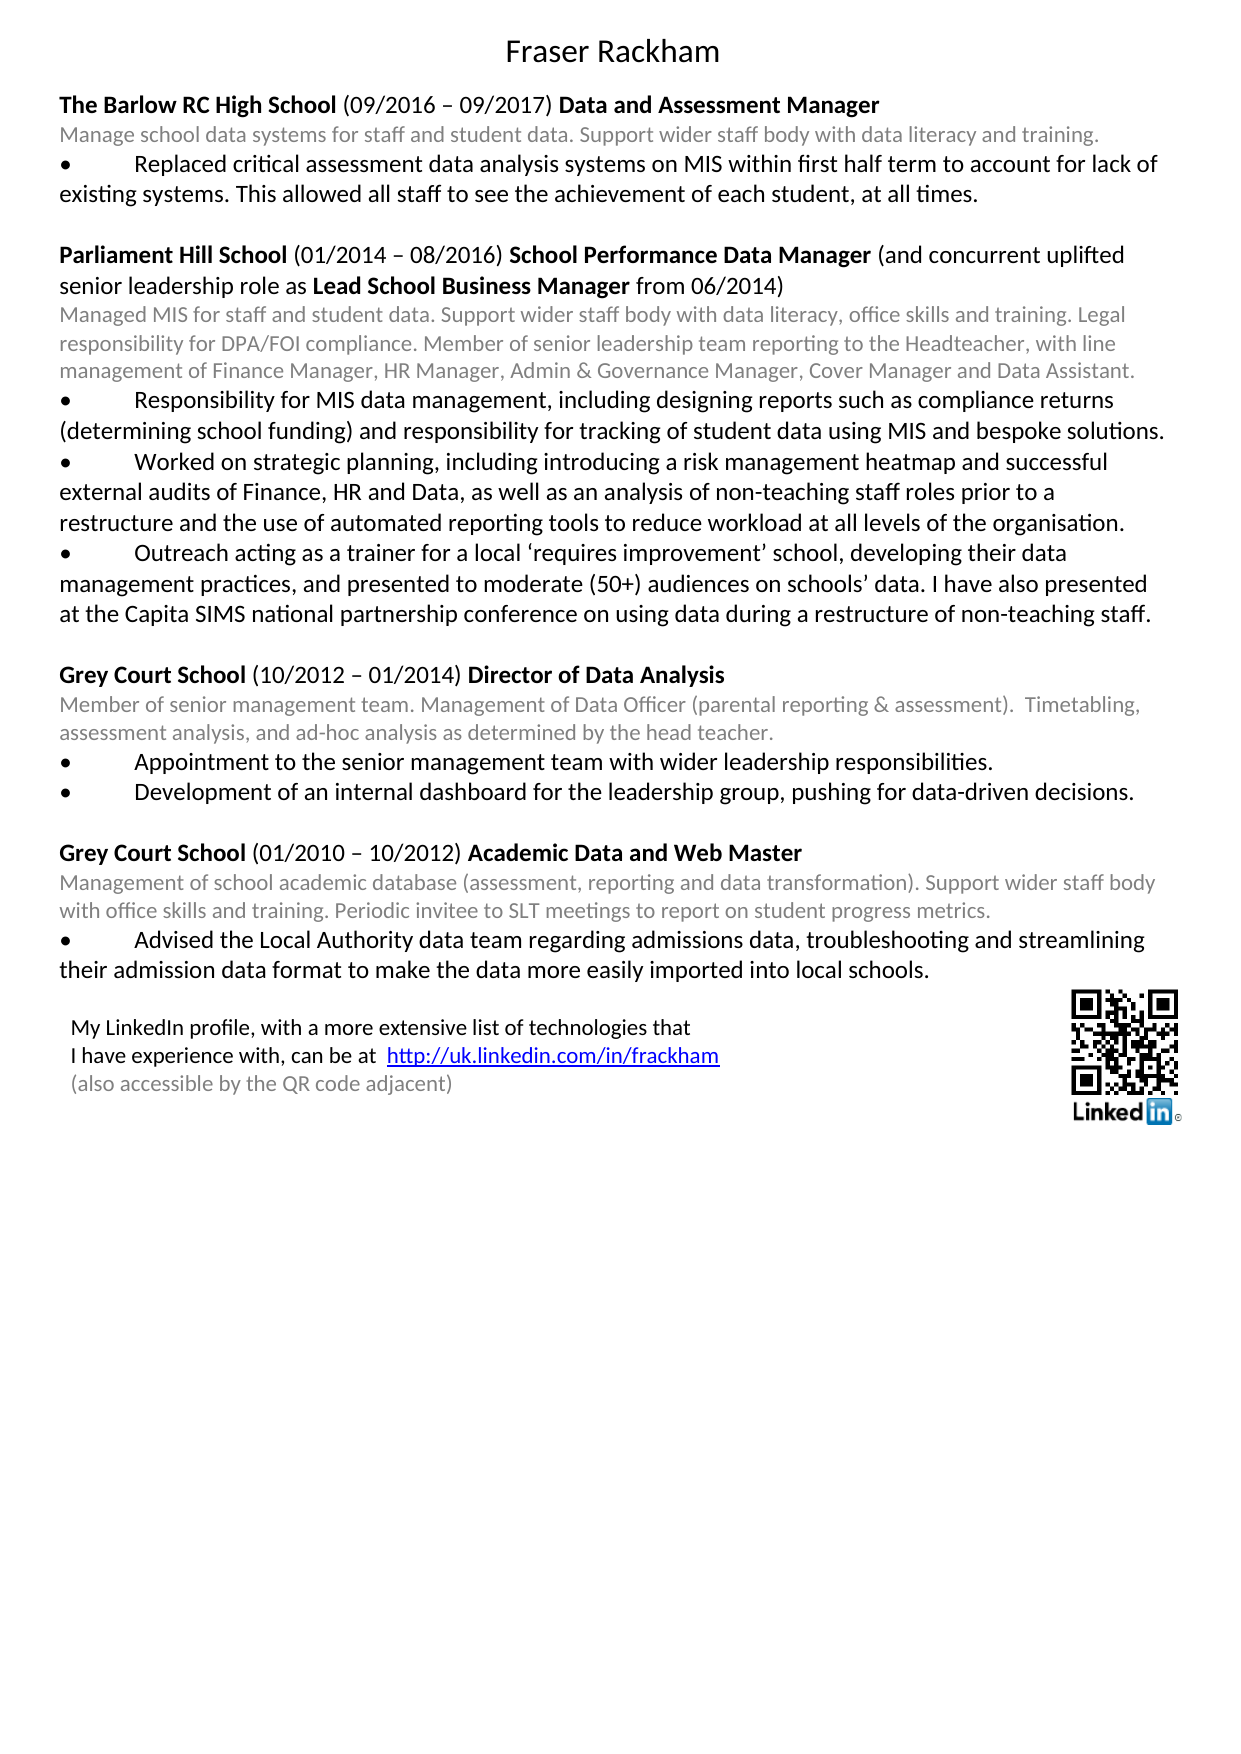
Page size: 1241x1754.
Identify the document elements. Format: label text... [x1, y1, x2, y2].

text Management of school academic database (assessment, reporting and data transformation). Support wider staff body with office skills and training. Periodic invitee to SLT meetings to report on student progress metrics. [59, 868, 1167, 924]
subtitle Grey Court School (01/2010 – 10/2012) Academic Data and Web Master [59, 837, 1167, 868]
subtitle • Replaced critical assessment data analysis systems on MIS within first half term to account for lack of existing systems. This allowed all staff to see the achievement of each student, at all times. [59, 148, 1167, 209]
table_header My LinkedIn profile, with a more extensive list of technologies that I have experience with, can be at http://uk.linkedin.com/in/frackham (also accessible by the QR code adjacent) [59, 985, 818, 1128]
text Managed MIS for staff and student data. Support wider staff body with data literacy, office skills and training. Legal responsibility for DPA/FOI compliance. Member of senior leadership team reporting to the Headteacher, with line management of Finance Manager, HR Manager, Admin & Governance Manager, Cover Manager and Data Assistant. [59, 301, 1167, 385]
subtitle Parliament Hill School (01/2014 – 08/2016) School Performance Data Manager (and concurrent uplifted senior leadership role as Lead School Business Manager from 06/2014) [59, 239, 1167, 301]
subtitle • Development of an internal dashboard for the leadership group, pushing for data-driven decisions. [59, 776, 1167, 807]
picture [1067, 985, 1182, 1125]
subtitle • Responsibility for MIS data management, including designing reports such as compliance returns (determining school funding) and responsibility for tracking of student data using MIS and bespoke solutions. [59, 385, 1167, 446]
text Manage school data systems for staff and student data. Support wider staff body with data literacy and training. [59, 120, 1167, 148]
subtitle • Appointment to the senior management team with wider leadership responsibilities. [59, 746, 1167, 776]
subtitle The Barlow RC High School (09/2016 – 09/2017) Data and Assessment Manager [59, 89, 1167, 120]
text Member of senior management team. Management of Data Officer (parental reporting & assessment). Timetabling, assessment analysis, and ad-hoc analysis as determined by the head teacher. [59, 690, 1167, 746]
subtitle • Outreach acting as a trainer for a local ‘requires improvement’ school, developing their data management practices, and presented to moderate (50+) audiences on schools’ data. I have also presented at the Capita SIMS national partnership conference on using data during a restructure of non-teaching staff. [59, 537, 1167, 629]
subtitle • Advised the Local Authority data team regarding admissions data, troubleshooting and streamlining their admission data format to make the data more easily imported into local schools. [59, 924, 1167, 985]
table_header [818, 985, 1192, 1128]
subtitle • Worked on strategic planning, including introducing a risk management heatmap and successful external audits of Finance, HR and Data, as well as an analysis of non-teaching staff roles prior to a restructure and the use of automated reporting tools to reduce workload at all levels of the organisation. [59, 446, 1167, 537]
subtitle Grey Court School (10/2012 – 01/2014) Director of Data Analysis [59, 659, 1167, 690]
